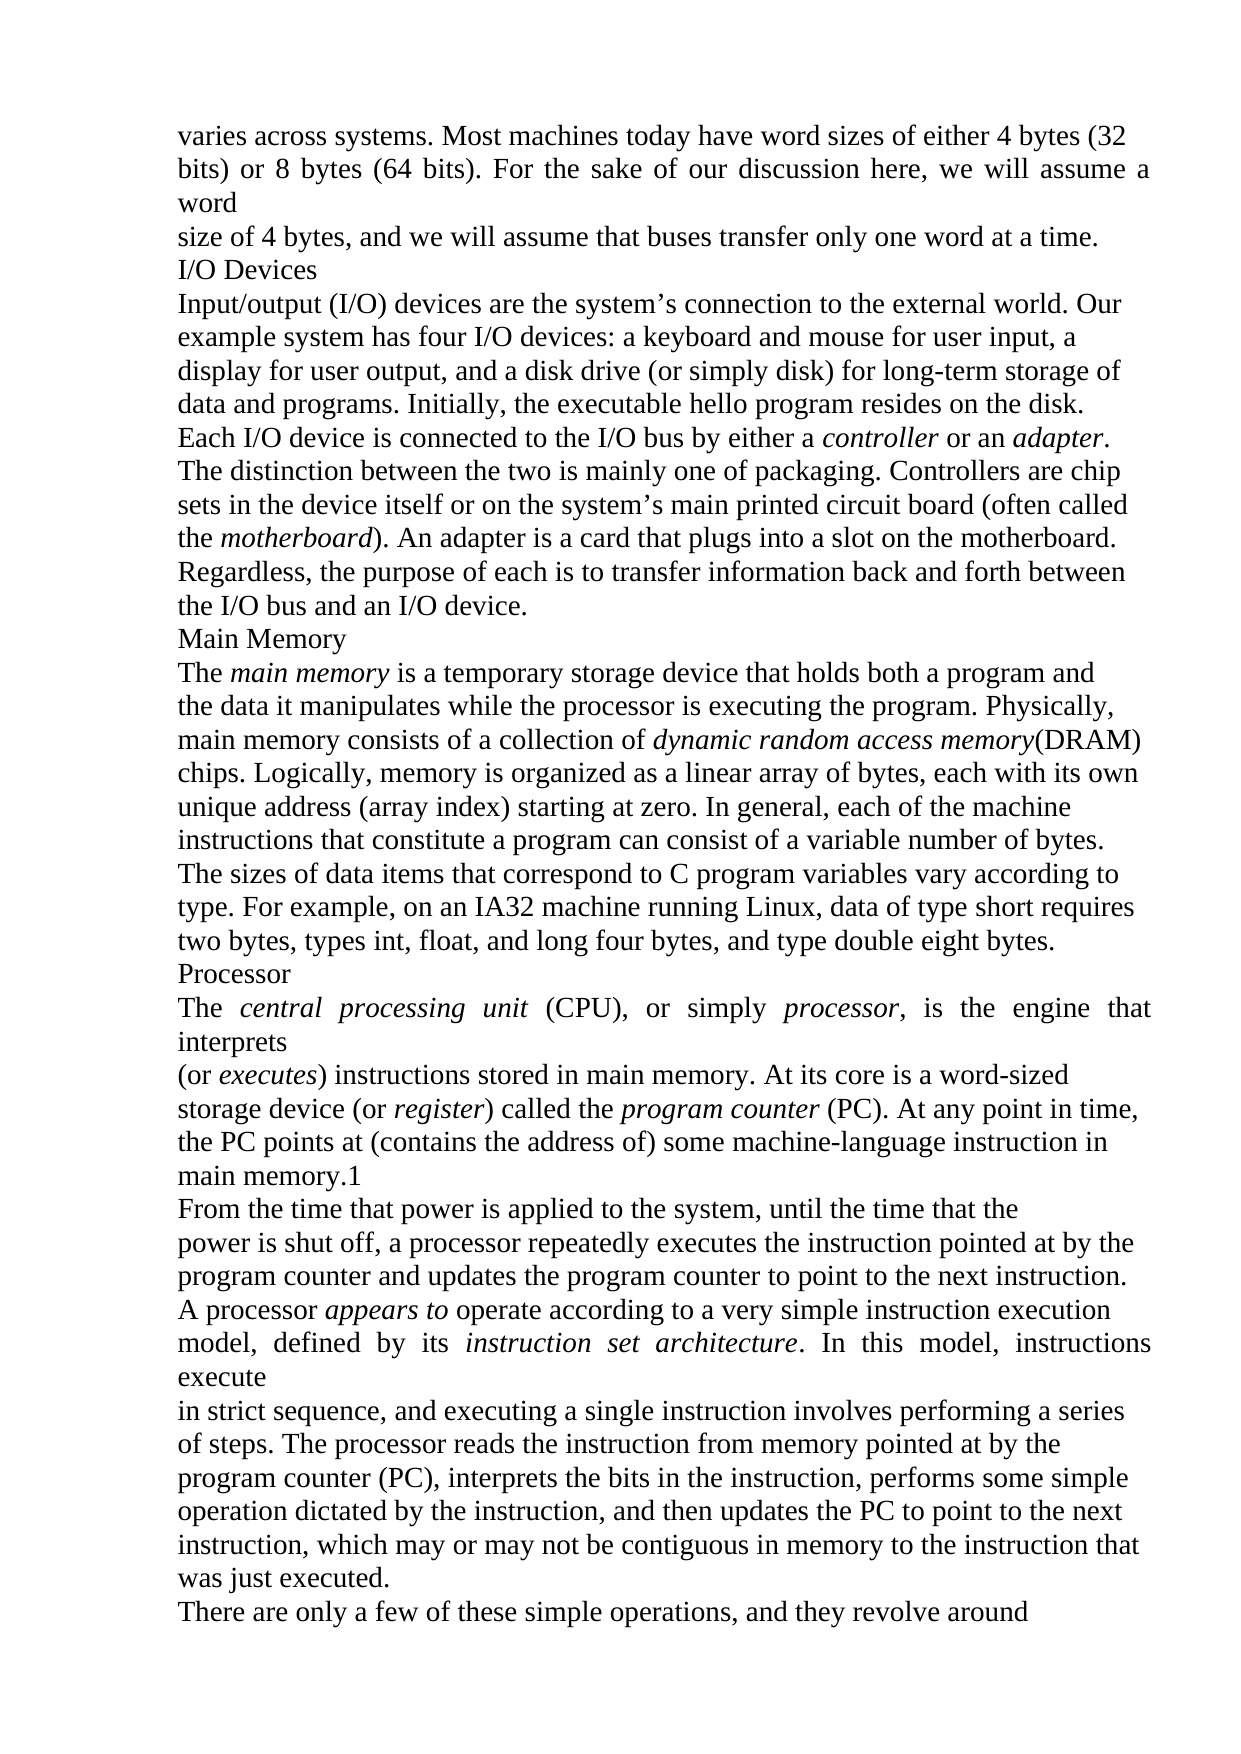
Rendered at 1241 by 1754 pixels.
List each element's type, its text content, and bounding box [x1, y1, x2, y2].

text the PC points at (contains the address of) some machine-language instruction in [177, 1124, 1152, 1158]
text I/O Devices [177, 252, 1152, 286]
text varies across systems. Most machines today have word sizes of either 4 bytes (32 [177, 118, 1152, 152]
text model, defined by its instruction set architecture. In this model, instructions execute [177, 1326, 1152, 1393]
text Input/output (I/O) devices are the system’s connection to the external world. Our [177, 286, 1152, 319]
text (or executes) instructions stored in main memory. At its core is a word-sized [177, 1057, 1152, 1091]
text The sizes of data items that correspond to C program variables vary according to [177, 856, 1152, 889]
text size of 4 bytes, and we will assume that buses transfer only one word at a time. [177, 219, 1152, 252]
text bits) or 8 bytes (64 bits). For the sake of our discussion here, we will assume a word [177, 152, 1152, 219]
text Processor [177, 957, 1152, 990]
text operation dictated by the instruction, and then updates the PC to point to the next [177, 1493, 1152, 1527]
text the data it manipulates while the processor is executing the program. Physically, [177, 688, 1152, 722]
text display for user output, and a disk drive (or simply disk) for long-term storage of [177, 353, 1152, 386]
text The main memory is a temporary storage device that holds both a program and [177, 655, 1152, 688]
text power is shut off, a processor repeatedly executes the instruction pointed at by the [177, 1225, 1152, 1258]
text the motherboard). An adapter is a card that plugs into a slot on the motherboard. [177, 521, 1152, 554]
text storage device (or register) called the program counter (PC). At any point in time, [177, 1091, 1152, 1124]
text Main Memory [177, 621, 1152, 655]
text main memory.1 [177, 1158, 1152, 1191]
text type. For example, on an IA32 machine running Linux, data of type short requires [177, 889, 1152, 923]
text The central processing unit (CPU), or simply processor, is the engine that interprets [177, 990, 1152, 1057]
text unique address (array index) starting at zero. In general, each of the machine [177, 789, 1152, 822]
text chips. Logically, memory is organized as a linear array of bytes, each with its own [177, 755, 1152, 789]
text There are only a few of these simple operations, and they revolve around [177, 1594, 1152, 1627]
text in strict sequence, and executing a single instruction involves performing a series [177, 1393, 1152, 1426]
text the I/O bus and an I/O device. [177, 588, 1152, 621]
text main memory consists of a collection of dynamic random access memory(DRAM) [177, 722, 1152, 755]
text program counter (PC), interprets the bits in the instruction, performs some simple [177, 1460, 1152, 1493]
text instructions that constitute a program can consist of a variable number of bytes. [177, 822, 1152, 856]
text The distinction between the two is mainly one of packaging. Controllers are chip [177, 453, 1152, 487]
text Each I/O device is connected to the I/O bus by either a controller or an adapter. [177, 420, 1152, 453]
text of steps. The processor reads the instruction from memory pointed at by the [177, 1426, 1152, 1460]
text instruction, which may or may not be contiguous in memory to the instruction that [177, 1527, 1152, 1560]
text two bytes, types int, float, and long four bytes, and type double eight bytes. [177, 923, 1152, 957]
text was just executed. [177, 1560, 1152, 1594]
text program counter and updates the program counter to point to the next instruction. [177, 1258, 1152, 1292]
text Regardless, the purpose of each is to transfer information back and forth between [177, 554, 1152, 588]
text example system has four I/O devices: a keyboard and mouse for user input, a [177, 319, 1152, 353]
text From the time that power is applied to the system, until the time that the [177, 1191, 1152, 1225]
text data and programs. Initially, the executable hello program resides on the disk. [177, 386, 1152, 420]
text A processor appears to operate according to a very simple instruction execution [177, 1292, 1152, 1326]
text sets in the device itself or on the system’s main printed circuit board (often called [177, 487, 1152, 521]
